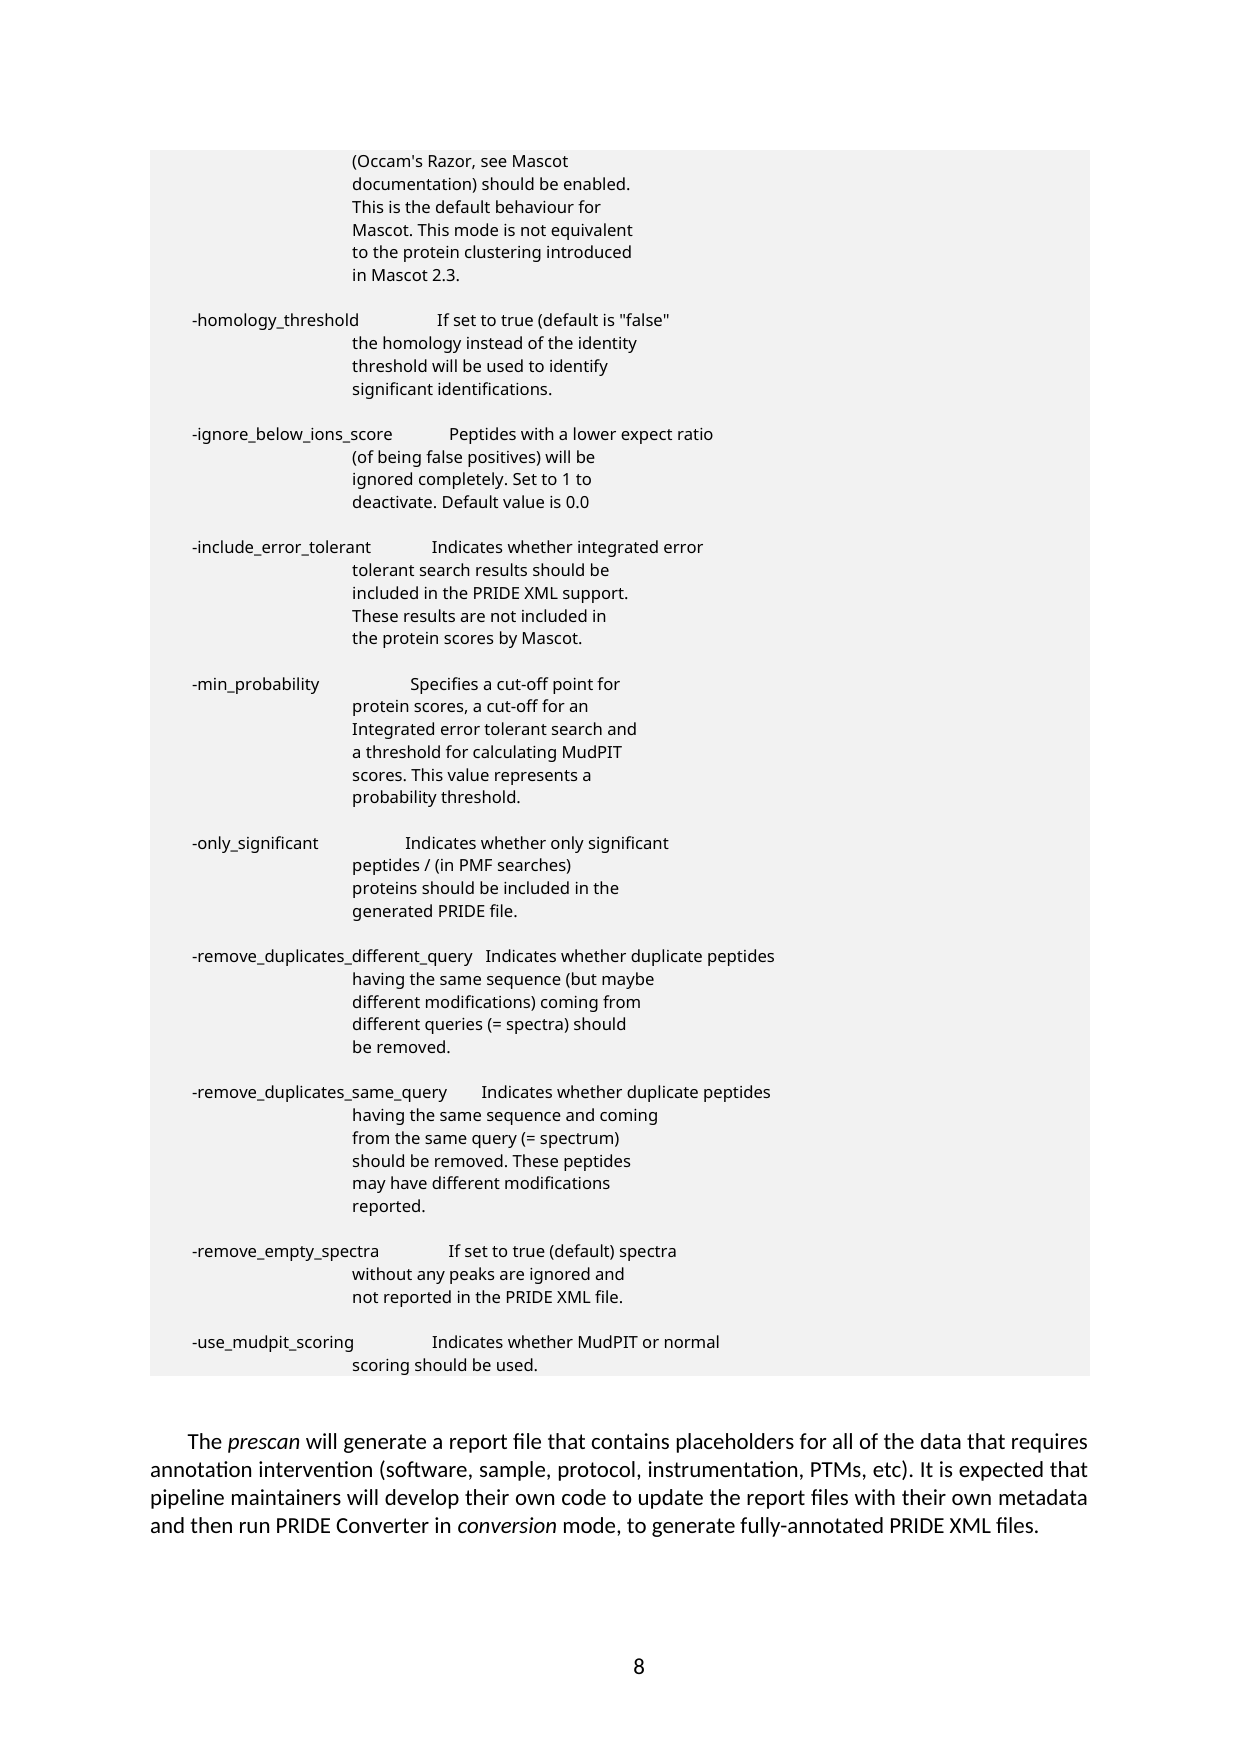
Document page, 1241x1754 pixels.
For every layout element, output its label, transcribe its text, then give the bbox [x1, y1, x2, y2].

text different modifications) coming from [150, 990, 1090, 1013]
text not reported in the PRIDE XML file. [150, 1285, 1090, 1308]
text without any peaks are ignored and [150, 1263, 1090, 1285]
text protein scores, a cut-off for an [150, 695, 1090, 718]
text -include_error_tolerant Indicates whether integrated error [150, 536, 1090, 559]
text significant identifications. [150, 377, 1090, 400]
text -only_significant Indicates whether only significant [150, 831, 1090, 854]
text ignored completely. Set to 1 to [150, 468, 1090, 491]
text from the same query (= spectrum) [150, 1126, 1090, 1149]
text -remove_duplicates_same_query Indicates whether duplicate peptides [150, 1081, 1090, 1104]
text having the same sequence (but maybe [150, 967, 1090, 990]
text the protein scores by Mascot. [150, 627, 1090, 649]
text Mascot. This mode is not equivalent [150, 218, 1090, 241]
text documentation) should be enabled. [150, 173, 1090, 195]
text included in the PRIDE XML support. [150, 581, 1090, 604]
text -remove_duplicates_different_query Indicates whether duplicate peptides [150, 945, 1090, 967]
text threshold will be used to identify [150, 354, 1090, 377]
text peptides / (in PMF searches) [150, 854, 1090, 877]
text be removed. [150, 1036, 1090, 1058]
text -use_mudpit_scoring Indicates whether MudPIT or normal [150, 1331, 1090, 1353]
text may have different modifications [150, 1172, 1090, 1194]
text a threshold for calculating MudPIT [150, 740, 1090, 763]
text to the protein clustering introduced [150, 241, 1090, 263]
text scores. This value represents a [150, 763, 1090, 786]
text in Mascot 2.3. [150, 263, 1090, 286]
text tolerant search results should be [150, 559, 1090, 581]
text having the same sequence and coming [150, 1104, 1090, 1126]
text deactivate. Default value is 0.0 [150, 491, 1090, 513]
text -min_probability Specifies a cut-off point for [150, 672, 1090, 695]
text different queries (= spectra) should [150, 1013, 1090, 1036]
text generated PRIDE file. [150, 899, 1090, 922]
text reported. [150, 1194, 1090, 1217]
text probability threshold. [150, 786, 1090, 808]
text scoring should be used. [150, 1353, 1090, 1376]
text the homology instead of the identity [150, 332, 1090, 354]
text (Occam's Razor, see Mascot [150, 150, 1090, 173]
text This is the default behaviour for [150, 195, 1090, 218]
text proteins should be included in the [150, 877, 1090, 899]
text -ignore_below_ions_score Peptides with a lower expect ratio [150, 422, 1090, 445]
text (of being false positives) will be [150, 445, 1090, 468]
text -homology_threshold If set to true (default is "false" [150, 309, 1090, 332]
text Integrated error tolerant search and [150, 718, 1090, 740]
text should be removed. These peptides [150, 1149, 1090, 1172]
text The prescan will generate a report file that contains placeholders for all of the data that requires annotation intervention (software, sample, protocol, instrumentation, PTMs, etc). It is expected that pipeline maintainers will develop their own code to update the report files with their own metadata and then run PRIDE Converter in conversion mode, to generate fully-annotated PRIDE XML files. [150, 1427, 1090, 1539]
text These results are not included in [150, 604, 1090, 627]
text -remove_empty_spectra If set to true (default) spectra [150, 1240, 1090, 1263]
